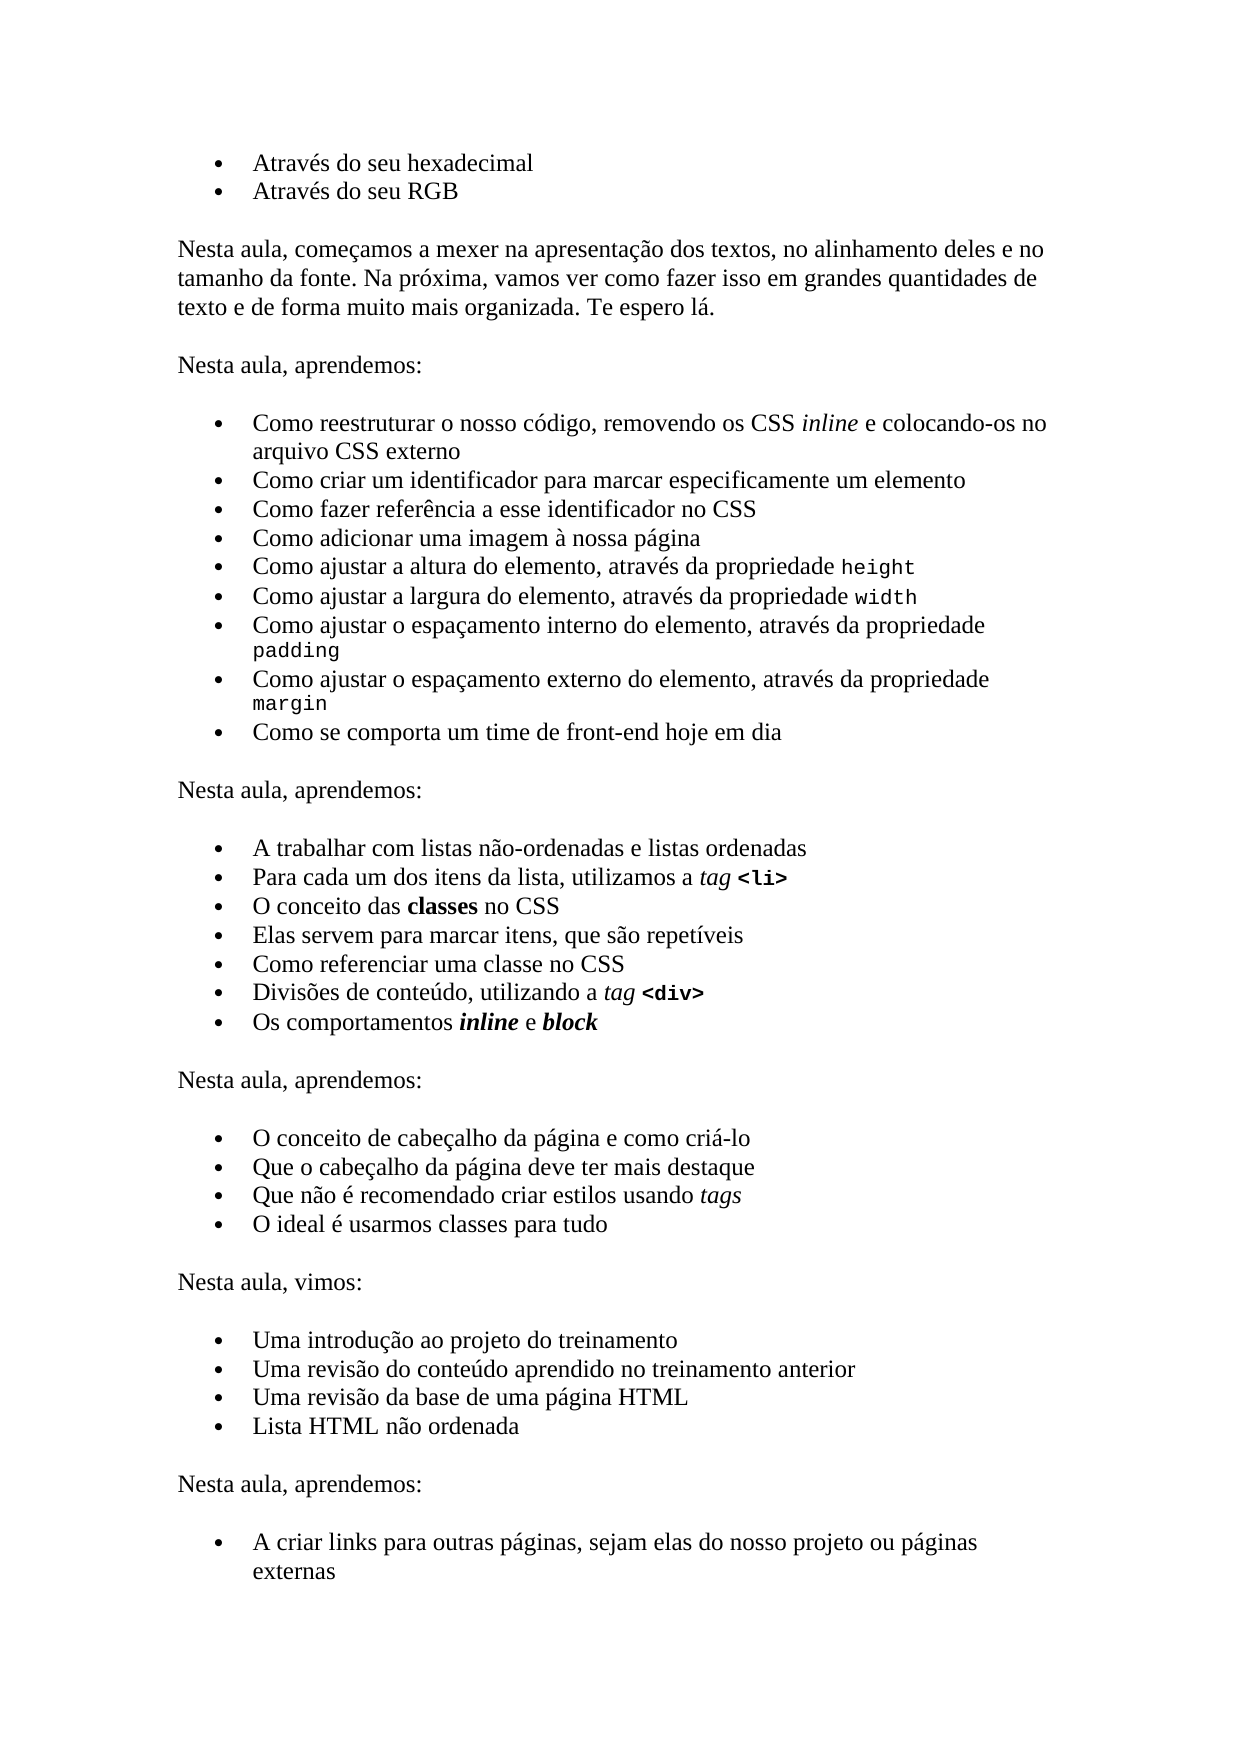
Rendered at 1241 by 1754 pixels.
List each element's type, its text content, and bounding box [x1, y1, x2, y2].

text Nesta aula, aprendemos: [177, 1065, 1063, 1094]
list A criar links para outras páginas, sejam elas do nosso projeto ou páginas externas [215, 1527, 1063, 1584]
list Como criar um identificador para marcar especificamente um elemento [215, 465, 1063, 494]
list O ideal é usarmos classes para tudo [215, 1209, 1063, 1238]
list Como ajustar o espaçamento externo do elemento, através da propriedade margin [215, 664, 1063, 717]
list Uma revisão da base de uma página HTML [215, 1382, 1063, 1411]
list Que não é recomendado criar estilos usando tags [215, 1180, 1063, 1209]
text Nesta aula, começamos a mexer na apresentação dos textos, no alinhamento deles e no tamanho da fonte. Na próxima, vamos ver como fazer isso em grandes quantidades de texto e de forma muito mais organizada. Te espero lá. [177, 234, 1063, 321]
list Lista HTML não ordenada [215, 1411, 1063, 1440]
text Nesta aula, aprendemos: [177, 350, 1063, 378]
list Uma introdução ao projeto do treinamento [215, 1325, 1063, 1354]
list Como ajustar a altura do elemento, através da propriedade height [215, 551, 1063, 581]
list Através do seu RGB [215, 176, 1063, 205]
text Nesta aula, aprendemos: [177, 1469, 1063, 1498]
list Como ajustar o espaçamento interno do elemento, através da propriedade padding [215, 611, 1063, 664]
list Os comportamentos inline e block [215, 1007, 1063, 1036]
list Para cada um dos itens da lista, utilizamos a tag <li> [215, 862, 1063, 891]
list Como fazer referência a esse identificador no CSS [215, 494, 1063, 523]
list O conceito de cabeçalho da página e como criá-lo [215, 1123, 1063, 1152]
list Uma revisão do conteúdo aprendido no treinamento anterior [215, 1354, 1063, 1382]
list Divisões de conteúdo, utilizando a tag <div> [215, 977, 1063, 1007]
list Através do seu hexadecimal [215, 148, 1063, 176]
text Nesta aula, aprendemos: [177, 775, 1063, 804]
list Como se comporta um time de front-end hoje em dia [215, 717, 1063, 746]
list Como referenciar uma classe no CSS [215, 949, 1063, 977]
list Como ajustar a largura do elemento, através da propriedade width [215, 581, 1063, 611]
text Nesta aula, vimos: [177, 1267, 1063, 1296]
list Como adicionar uma imagem à nossa página [215, 523, 1063, 551]
list O conceito das classes no CSS [215, 891, 1063, 920]
list Que o cabeçalho da página deve ter mais destaque [215, 1152, 1063, 1180]
list Como reestruturar o nosso código, removendo os CSS inline e colocando-os no arquivo CSS externo [215, 408, 1063, 465]
list A trabalhar com listas não-ordenadas e listas ordenadas [215, 833, 1063, 862]
list Elas servem para marcar itens, que são repetíveis [215, 920, 1063, 949]
